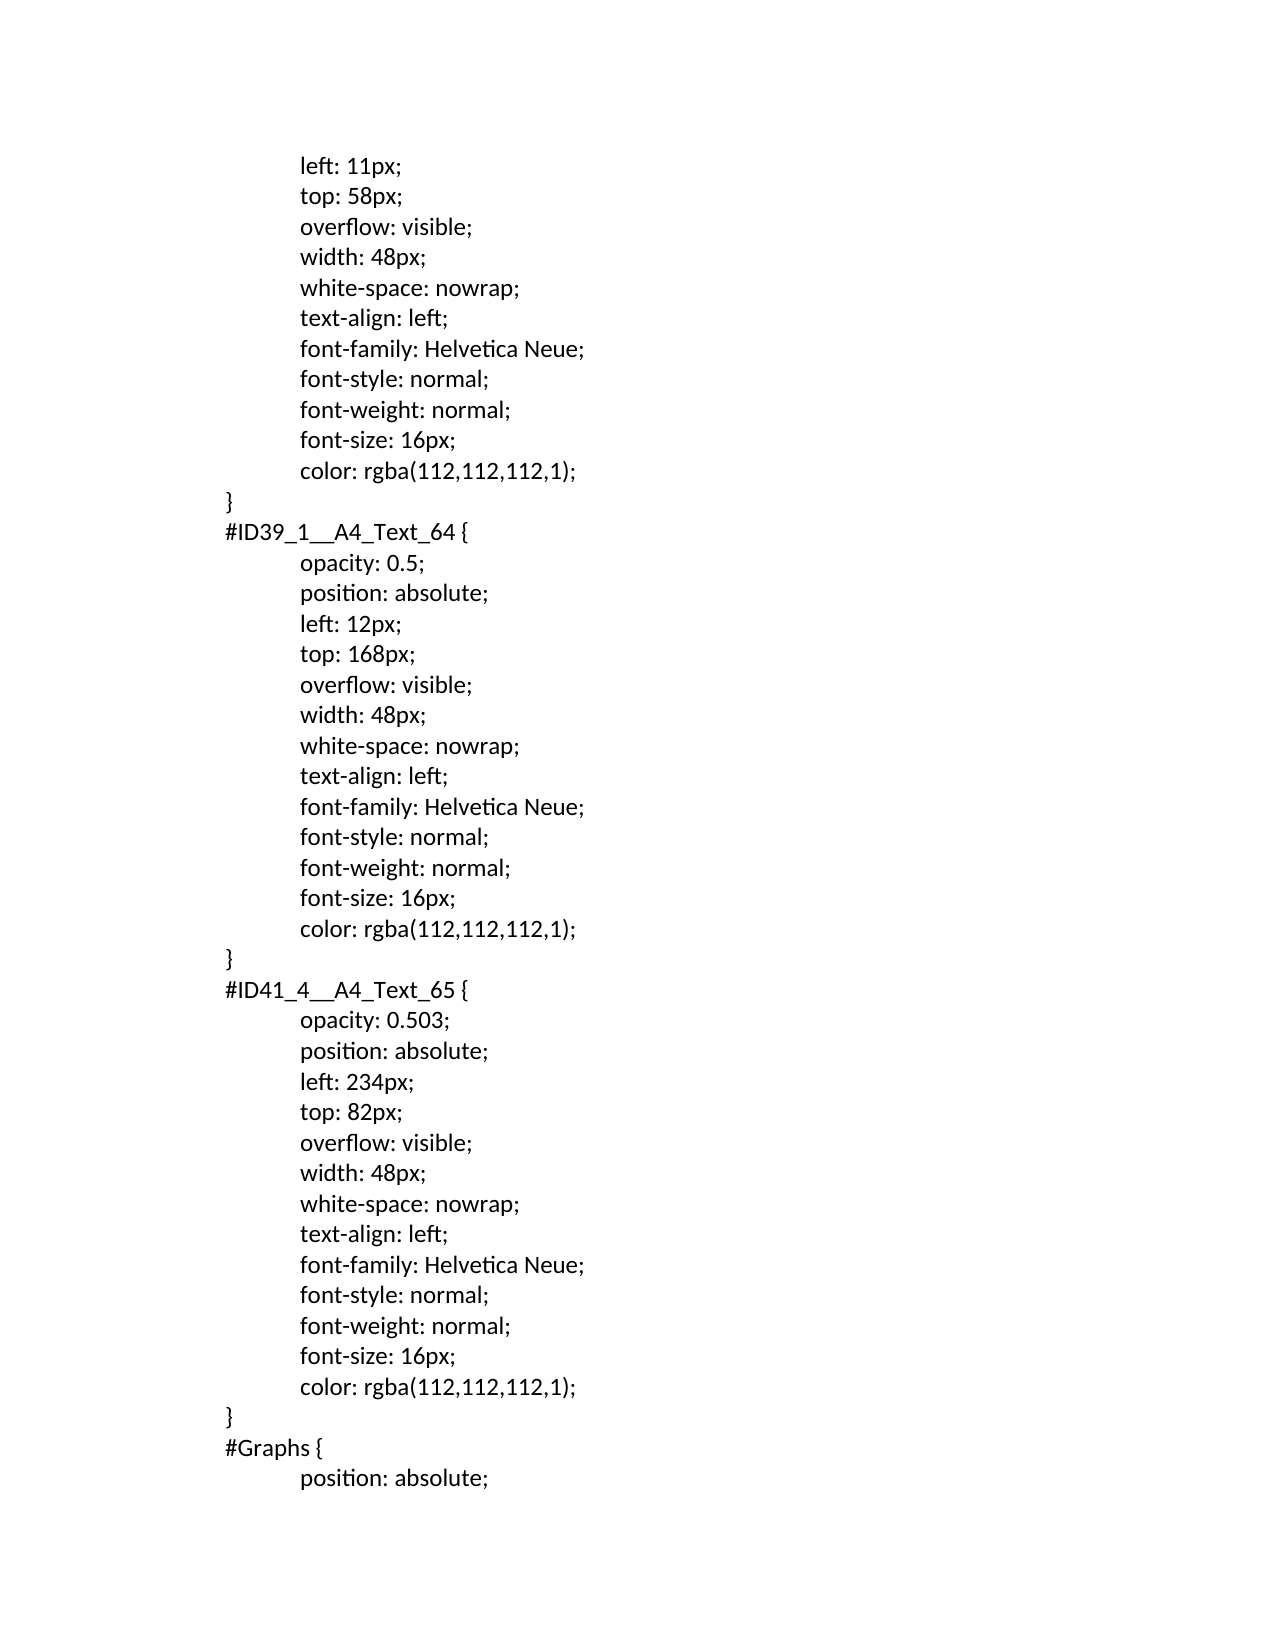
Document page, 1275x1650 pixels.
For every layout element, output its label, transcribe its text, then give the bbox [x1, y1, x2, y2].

text font-style: normal; [150, 1279, 1125, 1310]
text } [150, 943, 1125, 974]
text top: 58px; [150, 181, 1125, 211]
text position: absolute; [150, 1462, 1125, 1493]
text width: 48px; [150, 699, 1125, 730]
text white-space: nowrap; [150, 1188, 1125, 1218]
text opacity: 0.503; [150, 1004, 1125, 1035]
text color: rgba(112,112,112,1); [150, 455, 1125, 486]
text opacity: 0.5; [150, 547, 1125, 577]
text font-weight: normal; [150, 852, 1125, 882]
text white-space: nowrap; [150, 272, 1125, 303]
text color: rgba(112,112,112,1); [150, 913, 1125, 943]
text overflow: visible; [150, 669, 1125, 699]
text left: 11px; [150, 150, 1125, 181]
text } [150, 486, 1125, 516]
text width: 48px; [150, 1157, 1125, 1188]
text text-align: left; [150, 1218, 1125, 1249]
text font-style: normal; [150, 364, 1125, 394]
text top: 168px; [150, 638, 1125, 669]
text #Graphs { [150, 1432, 1125, 1462]
text left: 234px; [150, 1066, 1125, 1096]
text font-family: Helvetica Neue; [150, 791, 1125, 821]
text text-align: left; [150, 303, 1125, 333]
text font-family: Helvetica Neue; [150, 1249, 1125, 1279]
text font-size: 16px; [150, 1340, 1125, 1371]
text font-style: normal; [150, 821, 1125, 852]
text font-family: Helvetica Neue; [150, 333, 1125, 364]
text text-align: left; [150, 760, 1125, 791]
text position: absolute; [150, 577, 1125, 608]
text position: absolute; [150, 1035, 1125, 1066]
text overflow: visible; [150, 211, 1125, 242]
text color: rgba(112,112,112,1); [150, 1371, 1125, 1401]
text font-size: 16px; [150, 882, 1125, 913]
text } [150, 1401, 1125, 1432]
text font-weight: normal; [150, 394, 1125, 425]
text #ID39_1__A4_Text_64 { [150, 516, 1125, 547]
text top: 82px; [150, 1096, 1125, 1127]
text #ID41_4__A4_Text_65 { [150, 974, 1125, 1004]
text font-size: 16px; [150, 425, 1125, 455]
text font-weight: normal; [150, 1310, 1125, 1340]
text left: 12px; [150, 608, 1125, 638]
text width: 48px; [150, 242, 1125, 272]
text overflow: visible; [150, 1127, 1125, 1157]
text white-space: nowrap; [150, 730, 1125, 760]
